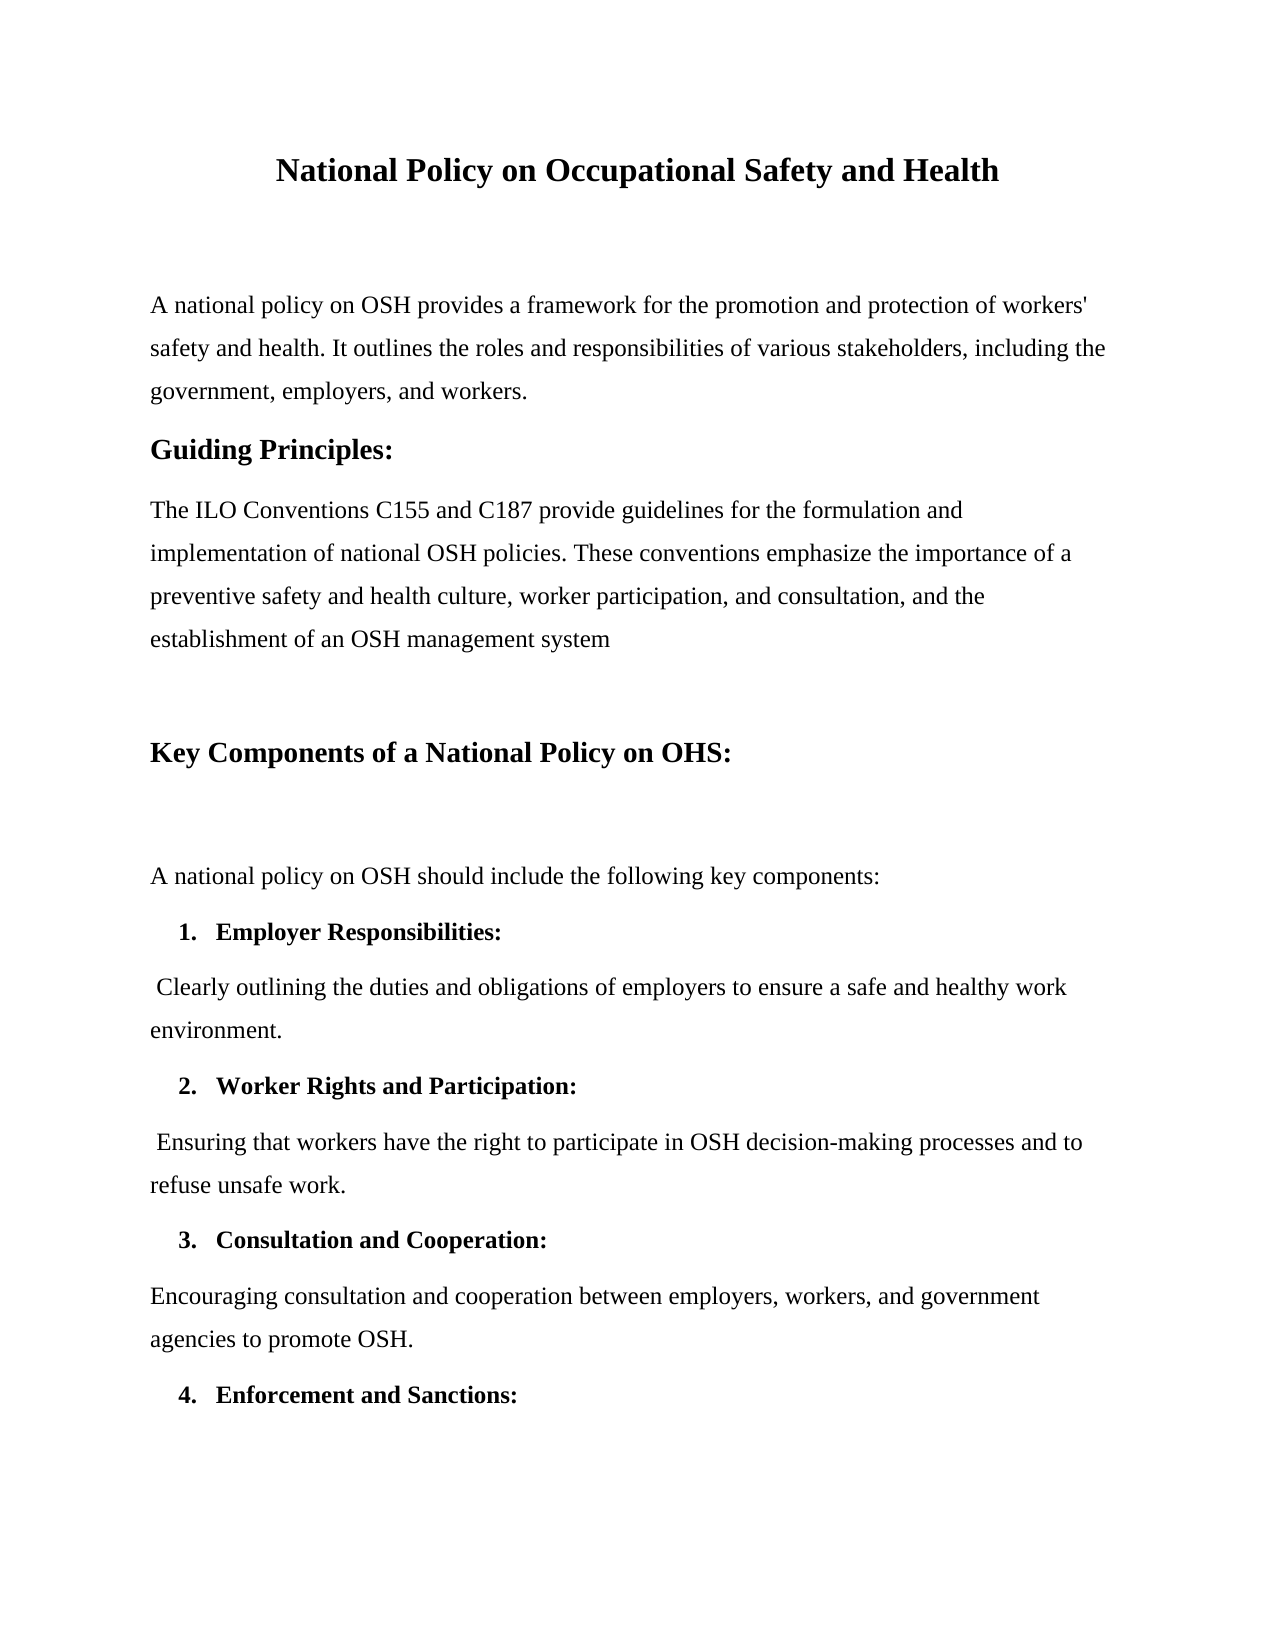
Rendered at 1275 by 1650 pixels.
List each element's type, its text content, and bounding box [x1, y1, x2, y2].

text Guiding Principles: [150, 432, 1125, 465]
text Ensuring that workers have the right to participate in OSH decision-making processes and to refuse unsafe work. [150, 1127, 1125, 1198]
text The ILO Conventions C155 and C187 provide guidelines for the formulation and implementation of national OSH policies. These conventions emphasize the importance of a preventive safety and health culture, worker participation, and consultation, and the establishment of an OSH management system [150, 495, 1125, 653]
text National Policy on Occupational Safety and Health [150, 150, 1125, 188]
text Encouraging consultation and cooperation between employers, workers, and government agencies to promote OSH. [150, 1281, 1125, 1353]
text A national policy on OSH provides a framework for the promotion and protection of workers' safety and health. It outlines the roles and responsibilities of various stakeholders, including the government, employers, and workers. [150, 290, 1125, 405]
text Clearly outlining the duties and obligations of employers to ensure a safe and healthy work environment. [150, 972, 1125, 1044]
list Consultation and Cooperation: [178, 1225, 1125, 1254]
text A national policy on OSH should include the following key components: [150, 861, 1125, 890]
list Worker Rights and Participation: [178, 1071, 1125, 1100]
list Enforcement and Sanctions: [178, 1380, 1125, 1408]
list Employer Responsibilities: [178, 917, 1125, 945]
text Key Components of a National Policy on OHS: [150, 735, 1125, 769]
